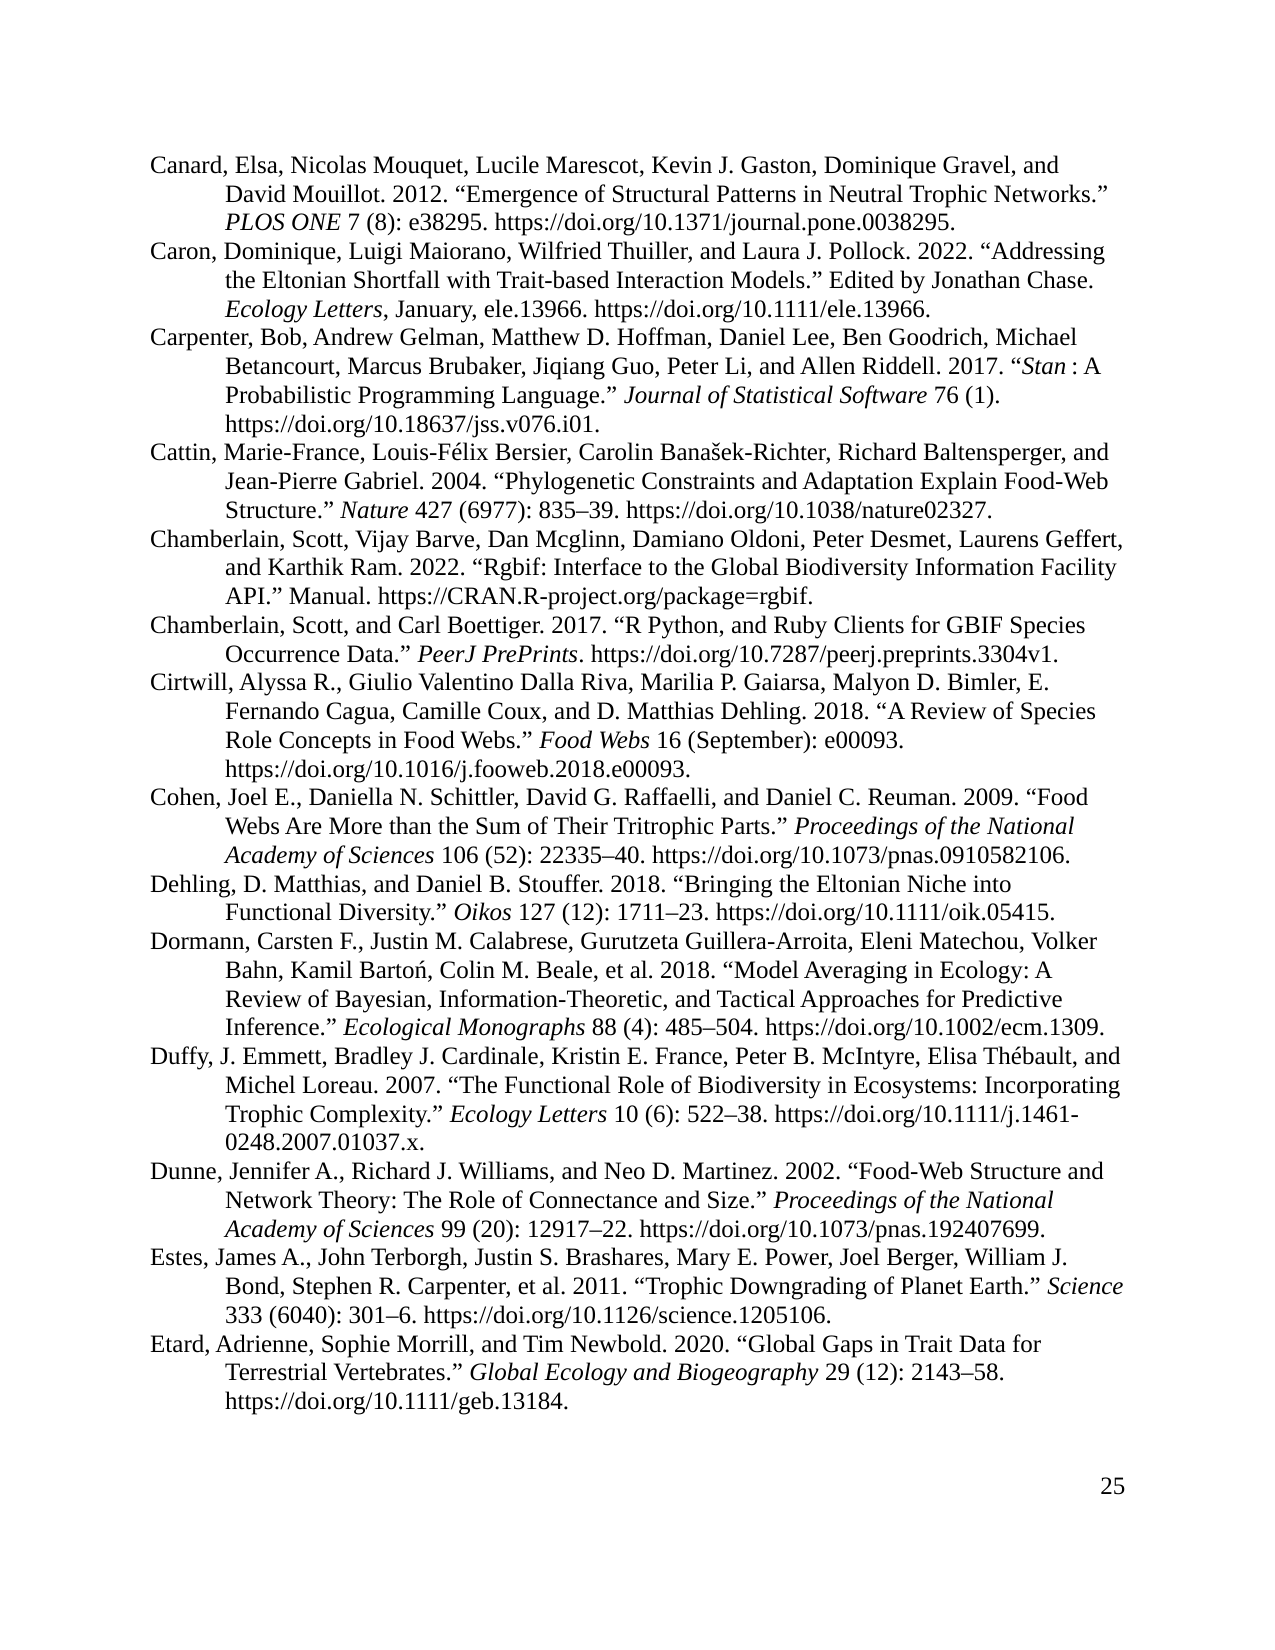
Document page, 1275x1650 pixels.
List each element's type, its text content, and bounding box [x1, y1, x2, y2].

text Etard, Adrienne, Sophie Morrill, and Tim Newbold. 2020. “Global Gaps in Trait Data for Terrestrial Vertebrates.” Global Ecology and Biogeography 29 (12): 2143–58. https://doi.org/10.1111/geb.13184. [150, 1329, 1125, 1415]
text Chamberlain, Scott, and Carl Boettiger. 2017. “R Python, and Ruby Clients for GBIF Species Occurrence Data.” PeerJ PrePrints. https://doi.org/10.7287/peerj.preprints.3304v1. [150, 610, 1125, 667]
text Dunne, Jennifer A., Richard J. Williams, and Neo D. Martinez. 2002. “Food-Web Structure and Network Theory: The Role of Connectance and Size.” Proceedings of the National Academy of Sciences 99 (20): 12917–22. https://doi.org/10.1073/pnas.192407699. [150, 1156, 1125, 1242]
text Dehling, D. Matthias, and Daniel B. Stouffer. 2018. “Bringing the Eltonian Niche into Functional Diversity.” Oikos 127 (12): 1711–23. https://doi.org/10.1111/oik.05415. [150, 869, 1125, 926]
text Cirtwill, Alyssa R., Giulio Valentino Dalla Riva, Marilia P. Gaiarsa, Malyon D. Bimler, E. Fernando Cagua, Camille Coux, and D. Matthias Dehling. 2018. “A Review of Species Role Concepts in Food Webs.” Food Webs 16 (September): e00093. https://doi.org/10.1016/j.fooweb.2018.e00093. [150, 667, 1125, 782]
text Chamberlain, Scott, Vijay Barve, Dan Mcglinn, Damiano Oldoni, Peter Desmet, Laurens Geffert, and Karthik Ram. 2022. “Rgbif: Interface to the Global Biodiversity Information Facility API.” Manual. https://CRAN.R-project.org/package=rgbif. [150, 524, 1125, 610]
text Dormann, Carsten F., Justin M. Calabrese, Gurutzeta Guillera-Arroita, Eleni Matechou, Volker Bahn, Kamil Bartoń, Colin M. Beale, et al. 2018. “Model Averaging in Ecology: A Review of Bayesian, Information-Theoretic, and Tactical Approaches for Predictive Inference.” Ecological Monographs 88 (4): 485–504. https://doi.org/10.1002/ecm.1309. [150, 926, 1125, 1041]
text Estes, James A., John Terborgh, Justin S. Brashares, Mary E. Power, Joel Berger, William J. Bond, Stephen R. Carpenter, et al. 2011. “Trophic Downgrading of Planet Earth.” Science 333 (6040): 301–6. https://doi.org/10.1126/science.1205106. [150, 1242, 1125, 1329]
text Duffy, J. Emmett, Bradley J. Cardinale, Kristin E. France, Peter B. McIntyre, Elisa Thébault, and Michel Loreau. 2007. “The Functional Role of Biodiversity in Ecosystems: Incorporating Trophic Complexity.” Ecology Letters 10 (6): 522–38. https://doi.org/10.1111/j.1461-0248.2007.01037.x. [150, 1041, 1125, 1156]
text Cohen, Joel E., Daniella N. Schittler, David G. Raffaelli, and Daniel C. Reuman. 2009. “Food Webs Are More than the Sum of Their Tritrophic Parts.” Proceedings of the National Academy of Sciences 106 (52): 22335–40. https://doi.org/10.1073/pnas.0910582106. [150, 782, 1125, 869]
text Canard, Elsa, Nicolas Mouquet, Lucile Marescot, Kevin J. Gaston, Dominique Gravel, and David Mouillot. 2012. “Emergence of Structural Patterns in Neutral Trophic Networks.” PLOS ONE 7 (8): e38295. https://doi.org/10.1371/journal.pone.0038295. [150, 150, 1125, 236]
text Cattin, Marie-France, Louis-Félix Bersier, Carolin Banašek-Richter, Richard Baltensperger, and Jean-Pierre Gabriel. 2004. “Phylogenetic Constraints and Adaptation Explain Food-Web Structure.” Nature 427 (6977): 835–39. https://doi.org/10.1038/nature02327. [150, 437, 1125, 524]
text Caron, Dominique, Luigi Maiorano, Wilfried Thuiller, and Laura J. Pollock. 2022. “Addressing the Eltonian Shortfall with Trait‐based Interaction Models.” Edited by Jonathan Chase. Ecology Letters, January, ele.13966. https://doi.org/10.1111/ele.13966. [150, 236, 1125, 322]
